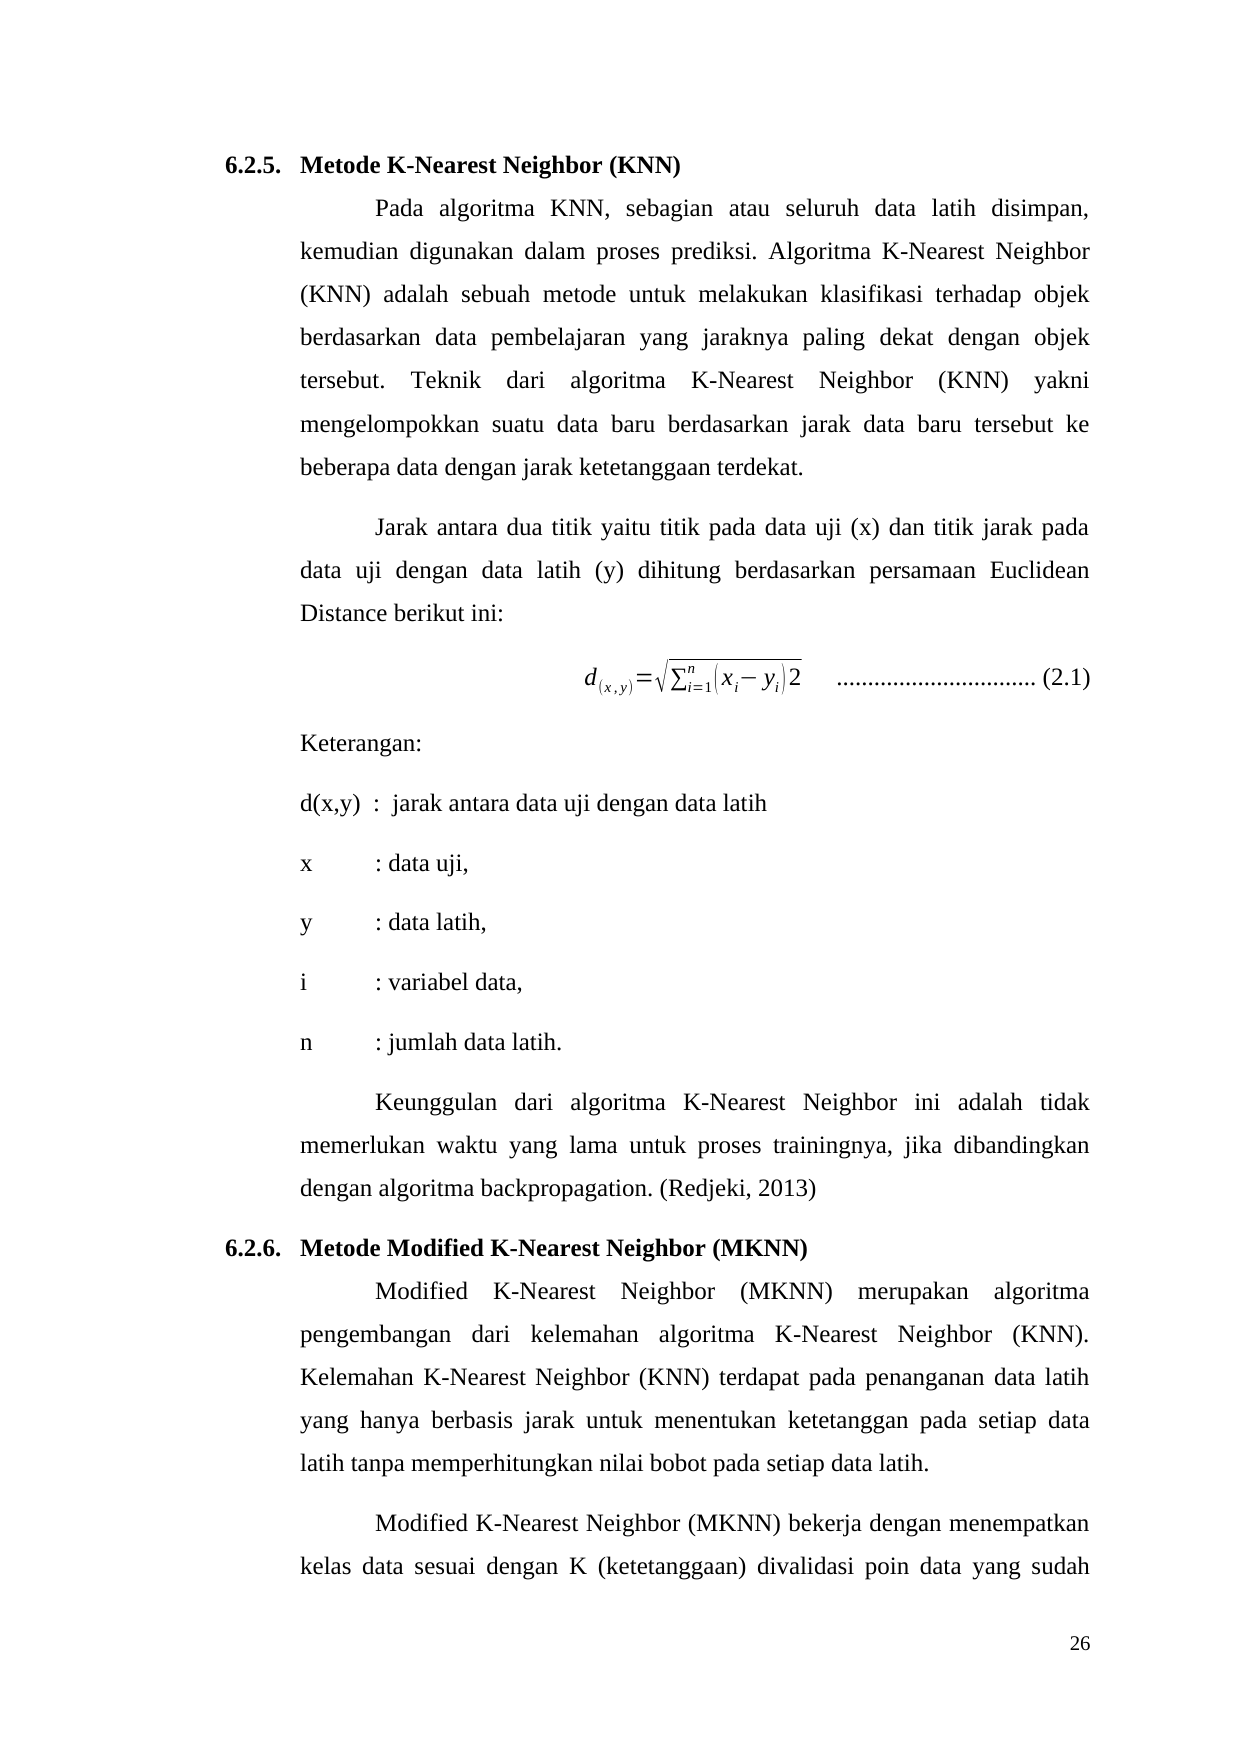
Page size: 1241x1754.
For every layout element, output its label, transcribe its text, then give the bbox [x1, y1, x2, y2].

text i : variabel data, [225, 967, 1090, 996]
text x : data uji, [225, 848, 1090, 876]
subtitle Metode K-Nearest Neighbor (KNN) [225, 150, 1090, 179]
text d(x,y) : jarak antara data uji dengan data latih [225, 788, 1090, 817]
text ................................ (2.1) [150, 658, 1090, 697]
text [300, 1508, 1090, 1580]
text y : data latih, [225, 907, 1090, 936]
text n : jumlah data latih. [225, 1027, 1090, 1056]
text Keunggulan dari algoritma K-Nearest Neighbor ini adalah tidak memerlukan waktu yang lama untuk proses trainingnya, jika dibandingkan dengan algoritma backpropagation. (Redjeki, 2013) [300, 1087, 1090, 1202]
text Pada algoritma KNN, sebagian atau seluruh data latih disimpan, kemudian digunakan dalam proses prediksi. Algoritma K-Nearest Neighbor (KNN) adalah sebuah metode untuk melakukan klasifikasi terhadap objek berdasarkan data pembelajaran yang jaraknya paling dekat dengan objek tersebut. Teknik dari algoritma K-Nearest Neighbor (KNN) yakni mengelompokkan suatu data baru berdasarkan jarak data baru tersebut ke beberapa data dengan jarak ketetanggaan terdekat. [300, 193, 1090, 481]
text Modified K-Nearest Neighbor (MKNN) merupakan algoritma pengembangan dari kelemahan algoritma K-Nearest Neighbor (KNN). Kelemahan K-Nearest Neighbor (KNN) terdapat pada penanganan data latih yang hanya berbasis jarak untuk menentukan ketetanggan pada setiap data latih tanpa memperhitungkan nilai bobot pada setiap data latih. [300, 1276, 1090, 1477]
text Jarak antara dua titik yaitu titik pada data uji (x) dan titik jarak pada data uji dengan data latih (y) dihitung berdasarkan persamaan Euclidean Distance berikut ini: [300, 512, 1090, 627]
subtitle Metode Modified K-Nearest Neighbor (MKNN) [225, 1233, 1090, 1262]
text Keterangan: [300, 728, 1090, 757]
